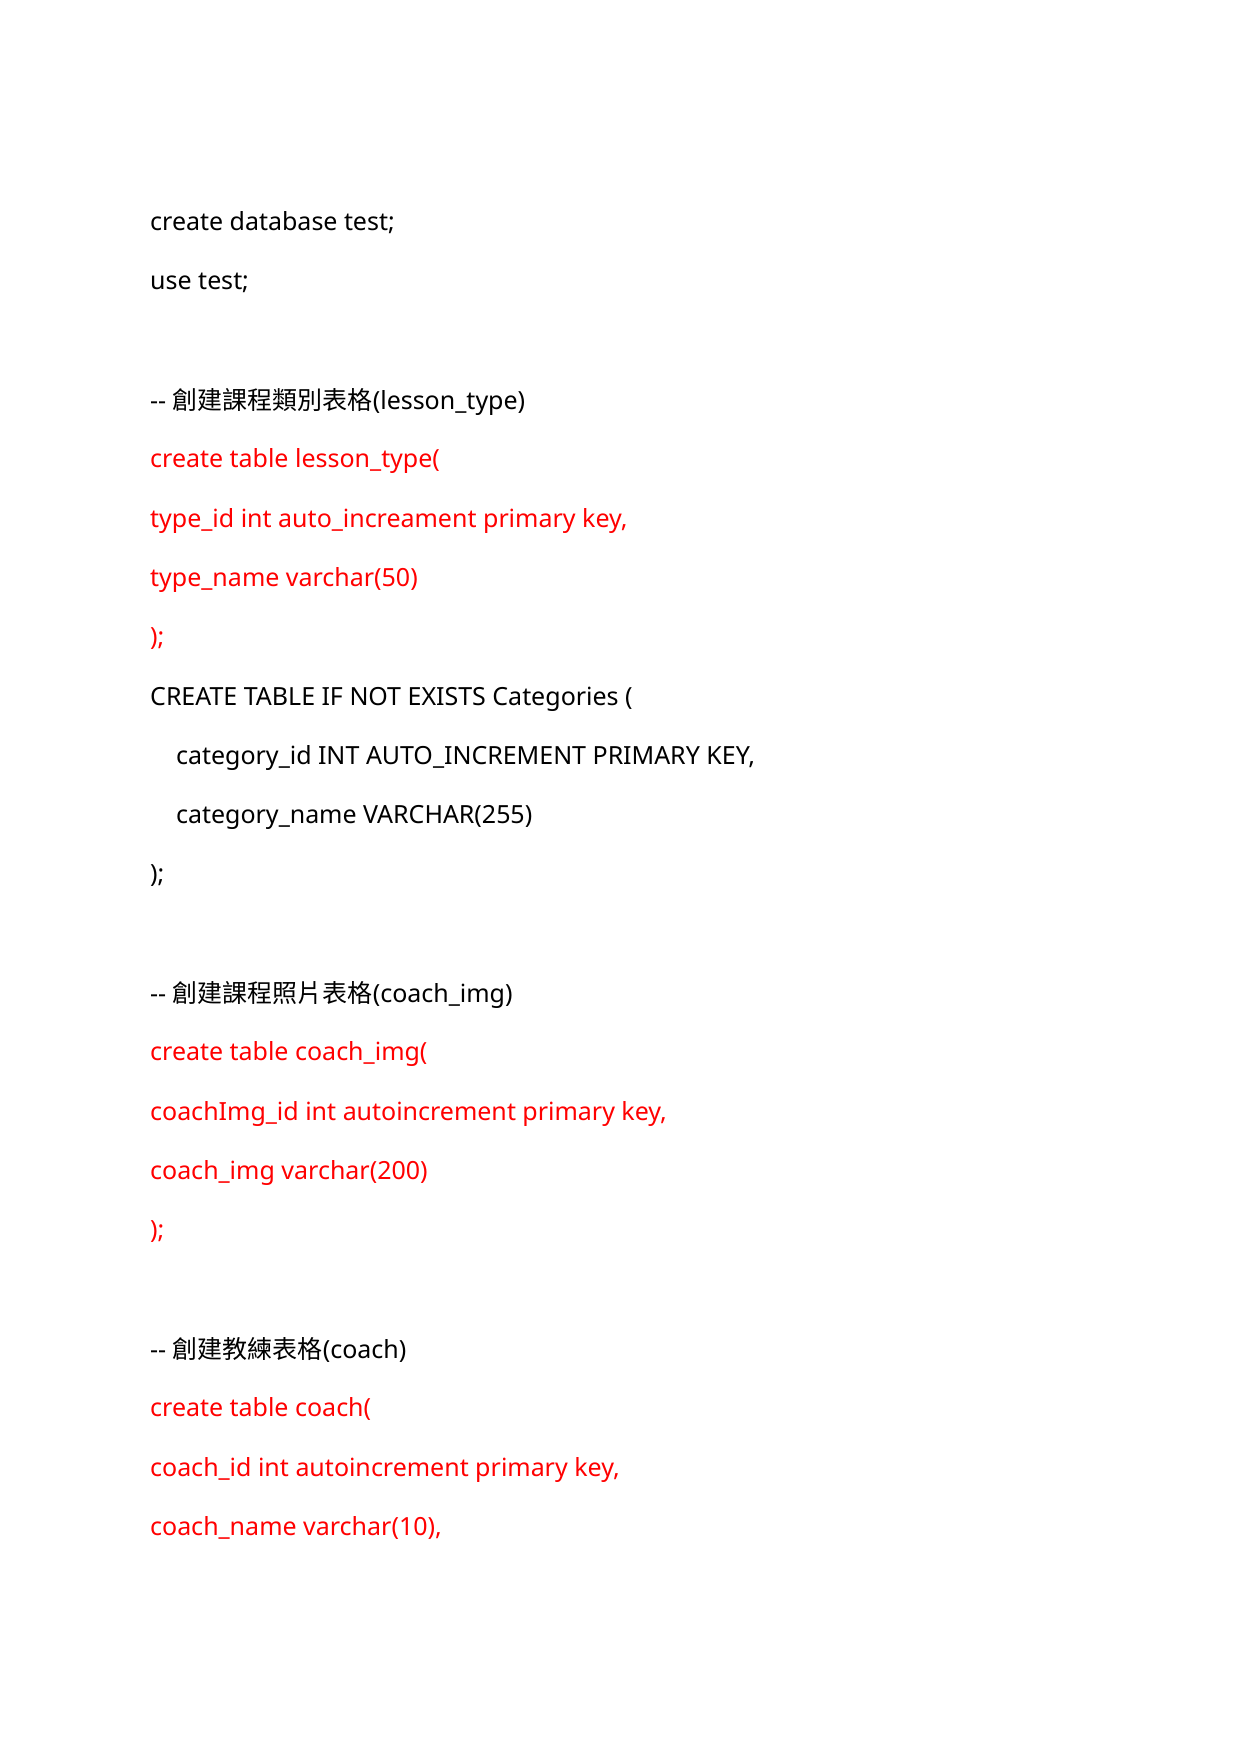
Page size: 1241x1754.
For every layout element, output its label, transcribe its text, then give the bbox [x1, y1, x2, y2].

text -- 創建教練表格(coach) [150, 1329, 1090, 1366]
text -- 創建課程類別表格(lesson_type) [150, 380, 1090, 417]
text ); [150, 617, 1090, 655]
text coach_id int autoincrement primary key, [150, 1448, 1090, 1485]
text ); [150, 854, 1090, 892]
text category_id INT AUTO_INCREMENT PRIMARY KEY, [150, 736, 1090, 773]
text type_id int auto_increament primary key, [150, 499, 1090, 536]
text create table coach( [150, 1388, 1090, 1426]
text -- 創建課程照片表格(coach_img) [150, 973, 1090, 1010]
text type_name varchar(50) [150, 558, 1090, 595]
text category_name VARCHAR(255) [150, 795, 1090, 832]
text CREATE TABLE IF NOT EXISTS Categories ( [150, 676, 1090, 714]
text coach_name varchar(10), [150, 1507, 1090, 1544]
text coach_img varchar(200) [150, 1151, 1090, 1188]
text create database test; [150, 202, 1090, 239]
text coachImg_id int autoincrement primary key, [150, 1092, 1090, 1129]
text create table lesson_type( [150, 439, 1090, 477]
text create table coach_img( [150, 1032, 1090, 1070]
text ); [150, 1210, 1090, 1248]
text use test; [150, 261, 1090, 299]
